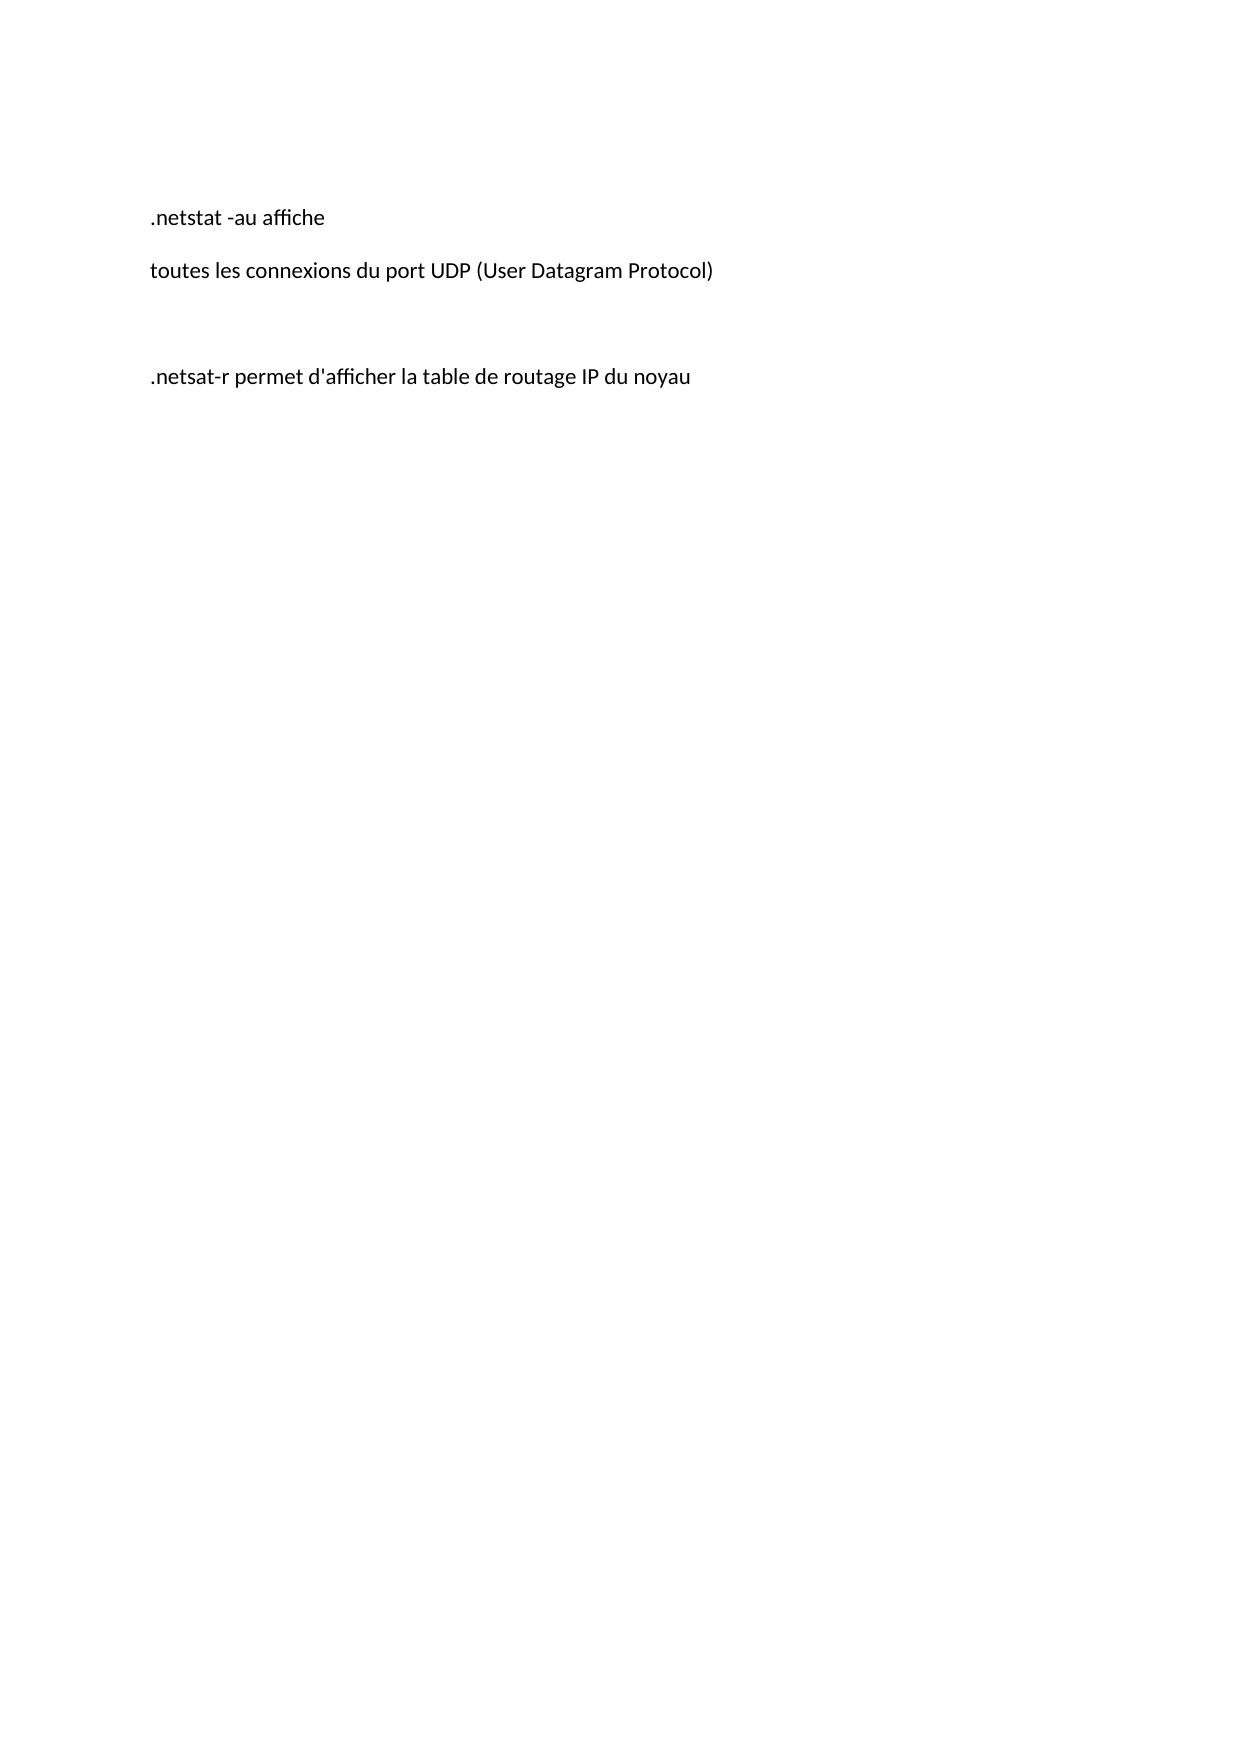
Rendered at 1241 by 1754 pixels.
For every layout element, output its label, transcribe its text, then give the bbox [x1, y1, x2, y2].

text .netsat-r permet d'afficher la table de routage IP du noyau [150, 362, 1090, 390]
text toutes les connexions du port UDP (User Datagram Protocol) [150, 256, 1090, 284]
text .netstat -au affiche [150, 203, 1090, 231]
